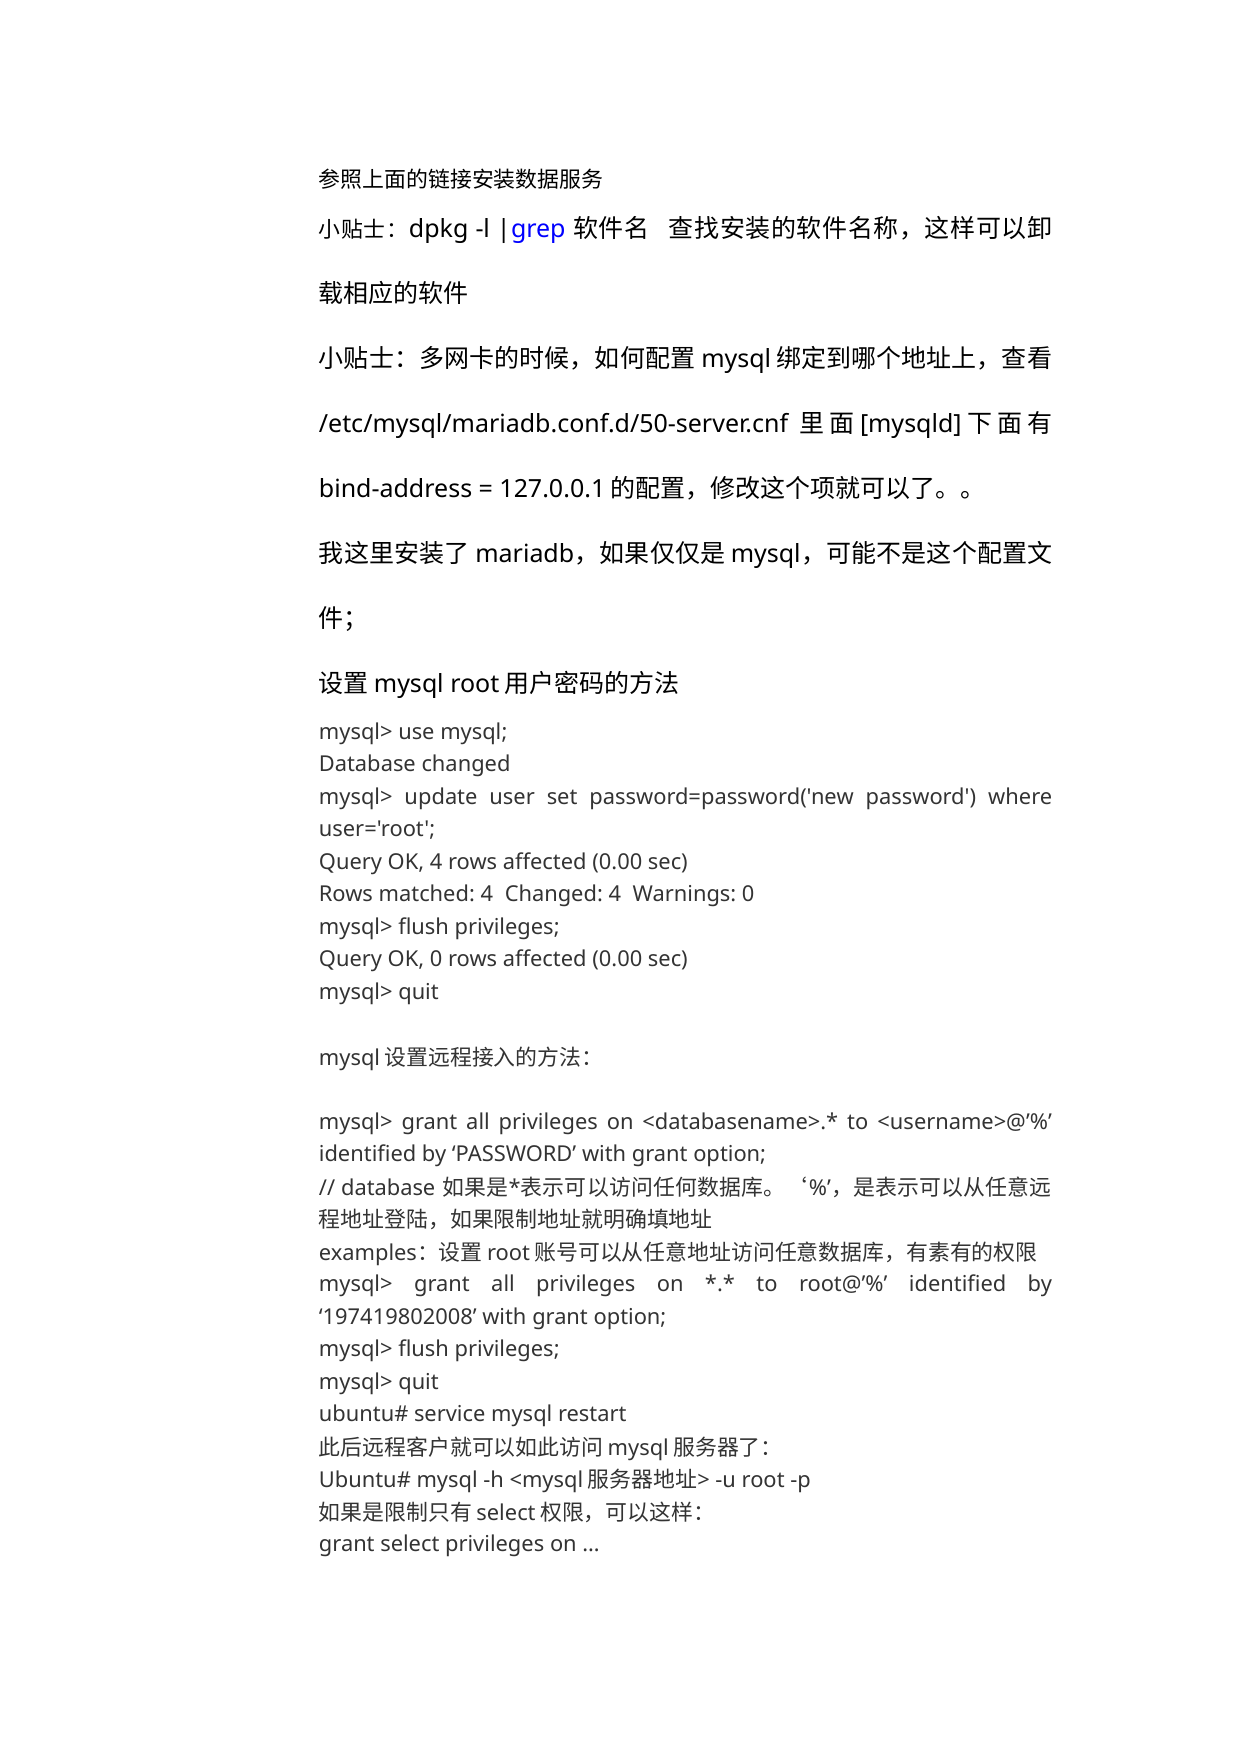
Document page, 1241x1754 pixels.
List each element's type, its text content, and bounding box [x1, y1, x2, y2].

text 此后远程客户就可以如此访问mysql服务器了： [319, 1429, 1053, 1462]
text grant select privileges on … [319, 1527, 1053, 1559]
text 小贴士：多网卡的时候，如何配置mysql绑定到哪个地址上，查看/etc/mysql/mariadb.conf.d/50-server.cnf里面[mysqld]下面有bind-address = 127.0.0.1的配置，修改这个项就可以了。。 [319, 324, 1053, 519]
text mysql> grant all privileges on *.* to root@’%’ identified by ‘197419802008’ with grant option; [319, 1267, 1053, 1332]
text mysql> quit [319, 1364, 1053, 1397]
text mysql> grant all privileges on <databasename>.* to <username>@’%’ identified by ‘PASSWORD’ with grant option; [319, 1104, 1053, 1169]
text Ubuntu# mysql -h <mysql服务器地址> -u root -p [319, 1462, 1053, 1494]
text examples：设置root账号可以从任意地址访问任意数据库，有素有的权限 [319, 1234, 1053, 1267]
text 设置mysql root用户密码的方法 [319, 649, 1053, 714]
text mysql> flush privileges; [319, 1332, 1053, 1364]
list 参照上面的链接安装数据服务 [319, 162, 1053, 194]
text 如果是限制只有select权限，可以这样： [319, 1494, 1053, 1527]
text 我这里安装了mariadb，如果仅仅是mysql，可能不是这个配置文件； [319, 519, 1053, 649]
text ubuntu# service mysql restart [319, 1397, 1053, 1429]
text // database 如果是*表示可以访问任何数据库。‘%’，是表示可以从任意远程地址登陆，如果限制地址就明确填地址 [319, 1169, 1053, 1234]
text 小贴士：dpkg -l |grep 软件名 查找安装的软件名称，这样可以卸载相应的软件 [319, 194, 1053, 324]
text mysql> use mysql; Database changed mysql> update user set password=password('new password') where user='root'; Query OK, 4 rows affected (0.00 sec) Rows matched: 4 Changed: 4 Warnings: 0 mysql> flush privileges; Query OK, 0 rows affected (0.00 sec) mysql> quit [319, 714, 1053, 1007]
text mysql设置远程接入的方法： [319, 1039, 1053, 1072]
